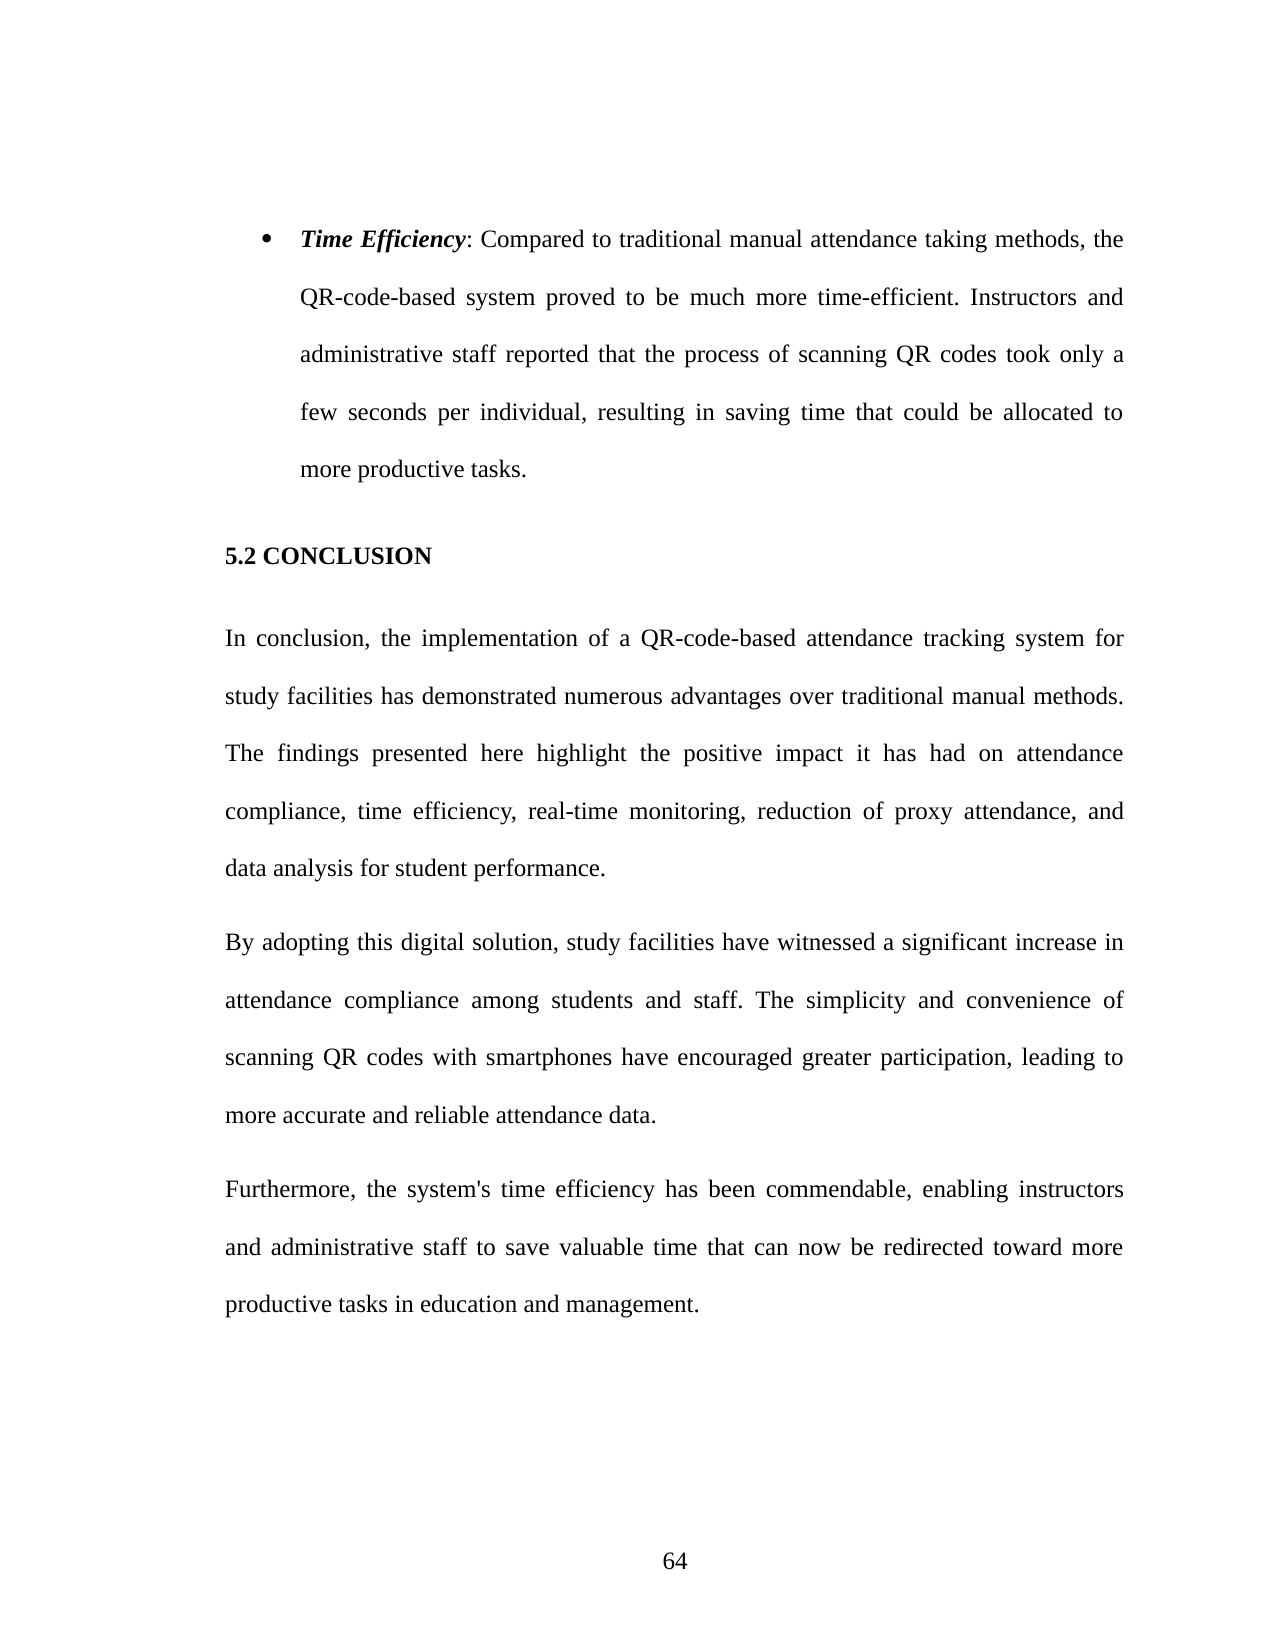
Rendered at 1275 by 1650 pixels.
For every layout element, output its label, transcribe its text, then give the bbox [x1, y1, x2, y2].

subtitle 5.2 CONCLUSION [225, 541, 1125, 569]
text In conclusion, the implementation of a QR-code-based attendance tracking system for study facilities has demonstrated numerous advantages over traditional manual methods. The findings presented here highlight the positive impact it has had on attendance compliance, time efficiency, real-time monitoring, reduction of proxy attendance, and data analysis for student performance. [225, 623, 1125, 882]
text By adopting this digital solution, study facilities have witnessed a significant increase in attendance compliance among students and staff. The simplicity and convenience of scanning QR codes with smartphones have encouraged greater participation, leading to more accurate and reliable attendance data. [225, 927, 1125, 1129]
text Furthermore, the system's time efficiency has been commendable, enabling instructors and administrative staff to save valuable time that can now be redirected toward more productive tasks in education and management. [225, 1174, 1125, 1318]
list Time Efficiency: Compared to traditional manual attendance taking methods, the QR-code-based system proved to be much more time-efficient. Instructors and administrative staff reported that the process of scanning QR codes took only a few seconds per individual, resulting in saving time that could be allocated to more productive tasks. [262, 224, 1125, 483]
